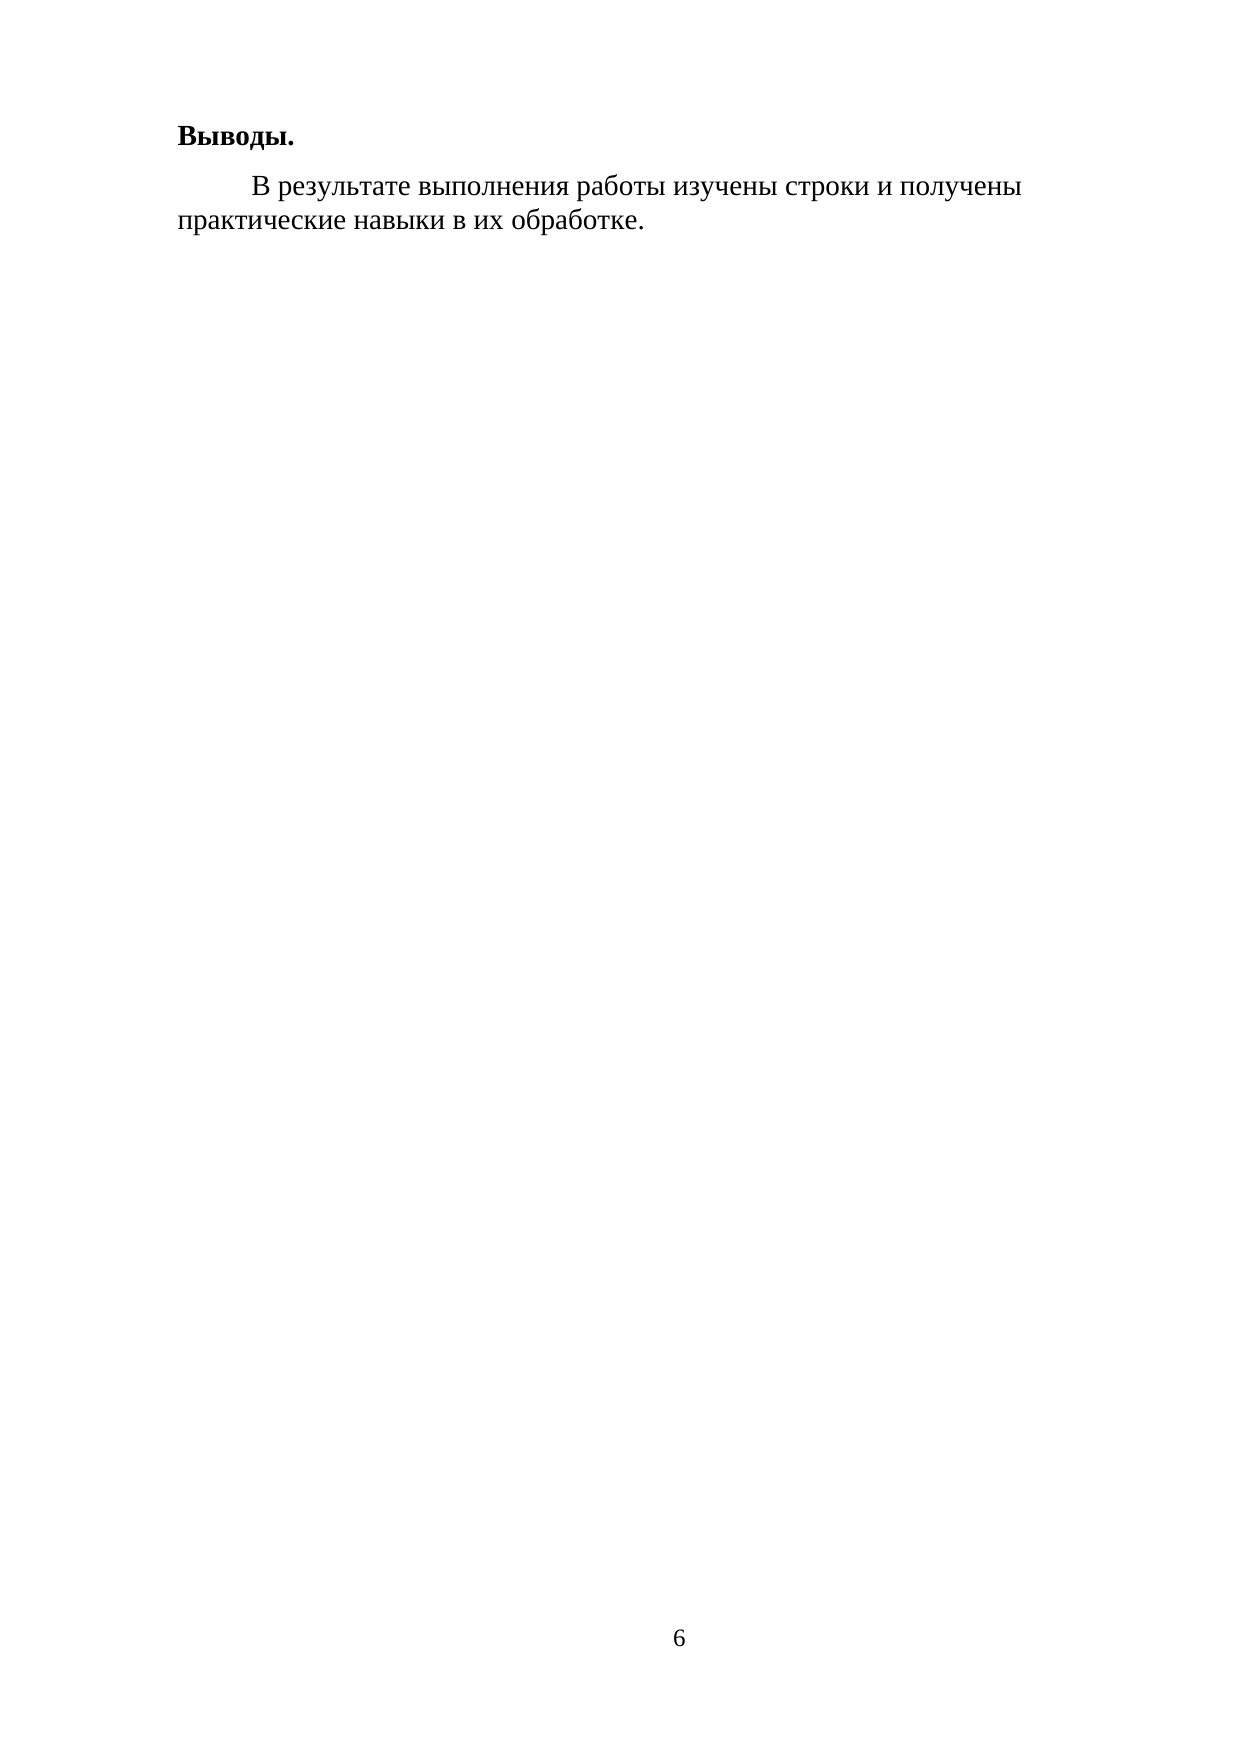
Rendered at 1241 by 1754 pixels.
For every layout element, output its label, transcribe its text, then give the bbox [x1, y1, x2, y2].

text В результате выполнения работы изучены строки и получены практические навыки в их обработке. [177, 168, 1181, 236]
text Выводы. [177, 118, 1181, 152]
